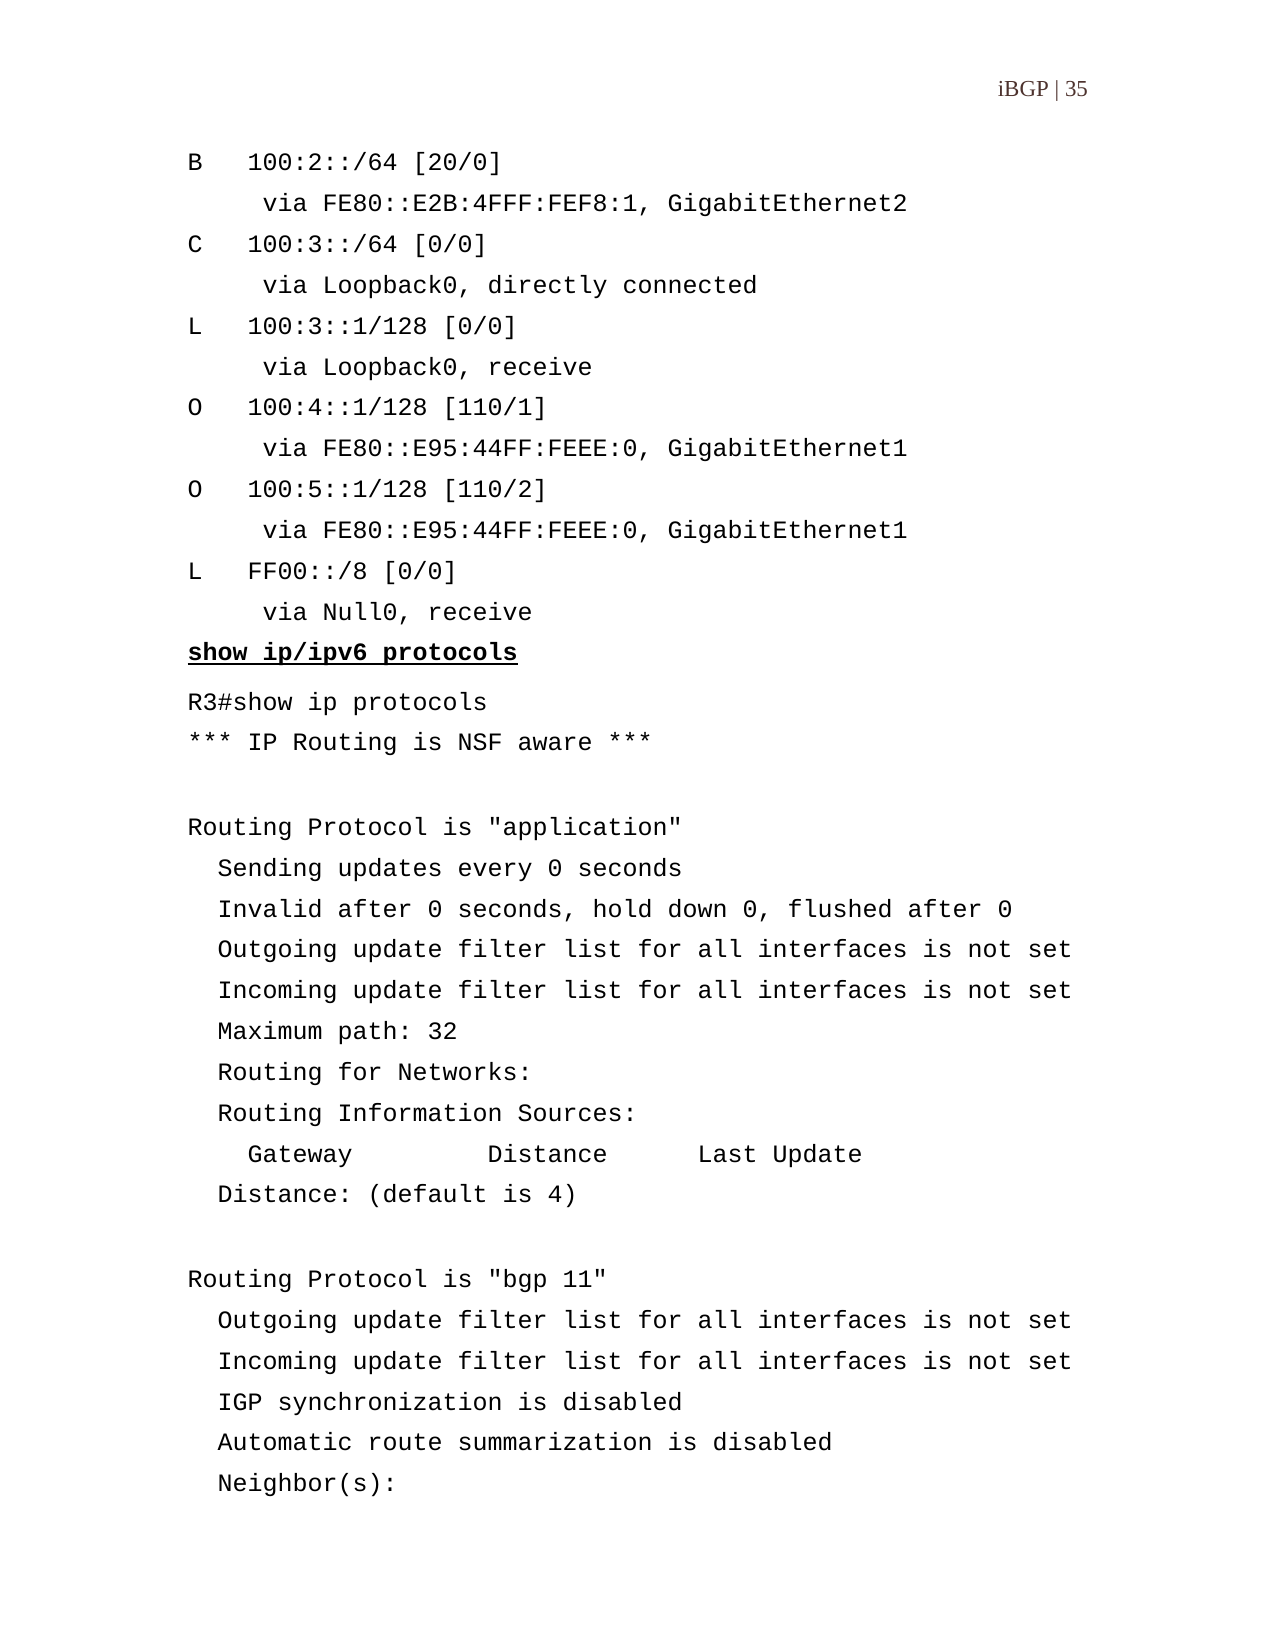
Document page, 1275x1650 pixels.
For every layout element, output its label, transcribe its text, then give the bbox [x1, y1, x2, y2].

text Sending updates every 0 seconds [187, 855, 1087, 884]
text Routing Information Sources: [187, 1100, 1087, 1129]
text *** IP Routing is NSF aware *** [187, 730, 1087, 758]
text R3#show ip protocols [187, 689, 1087, 717]
text Incoming update filter list for all interfaces is not set [187, 1348, 1087, 1377]
text Outgoing update filter list for all interfaces is not set [187, 937, 1087, 965]
text L 100:3::1/128 [0/0] [187, 313, 1087, 342]
text via FE80::E95:44FF:FEEE:0, GigabitEthernet1 [187, 436, 1087, 464]
text via Null0, receive [187, 599, 1087, 627]
text via Loopback0, receive [187, 354, 1087, 382]
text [187, 191, 1087, 219]
text Gateway Distance Last Update [187, 1141, 1087, 1169]
text Routing Protocol is "application" [187, 814, 1087, 843]
text Invalid after 0 seconds, hold down 0, flushed after 0 [187, 896, 1087, 924]
text C 100:3::/64 [0/0] [187, 232, 1087, 260]
text Routing for Networks: [187, 1059, 1087, 1088]
text B 100:2::/64 [20/0] [187, 150, 1087, 178]
text L FF00::/8 [0/0] [187, 558, 1087, 587]
text Maximum path: 32 [187, 1019, 1087, 1047]
text Outgoing update filter list for all interfaces is not set [187, 1307, 1087, 1336]
text via Loopback0, directly connected [187, 272, 1087, 301]
text O 100:4::1/128 [110/1] [187, 395, 1087, 423]
text Routing Protocol is "bgp 11" [187, 1267, 1087, 1295]
text via FE80::E95:44FF:FEEE:0, GigabitEthernet1 [187, 517, 1087, 546]
text O 100:5::1/128 [110/2] [187, 477, 1087, 505]
text Incoming update filter list for all interfaces is not set [187, 978, 1087, 1006]
text Automatic route summarization is disabled [187, 1430, 1087, 1458]
text Distance: (default is 4) [187, 1182, 1087, 1210]
text show ip/ipv6 protocols [187, 640, 1087, 668]
text Neighbor(s): [187, 1471, 1087, 1499]
text IGP synchronization is disabled [187, 1389, 1087, 1417]
